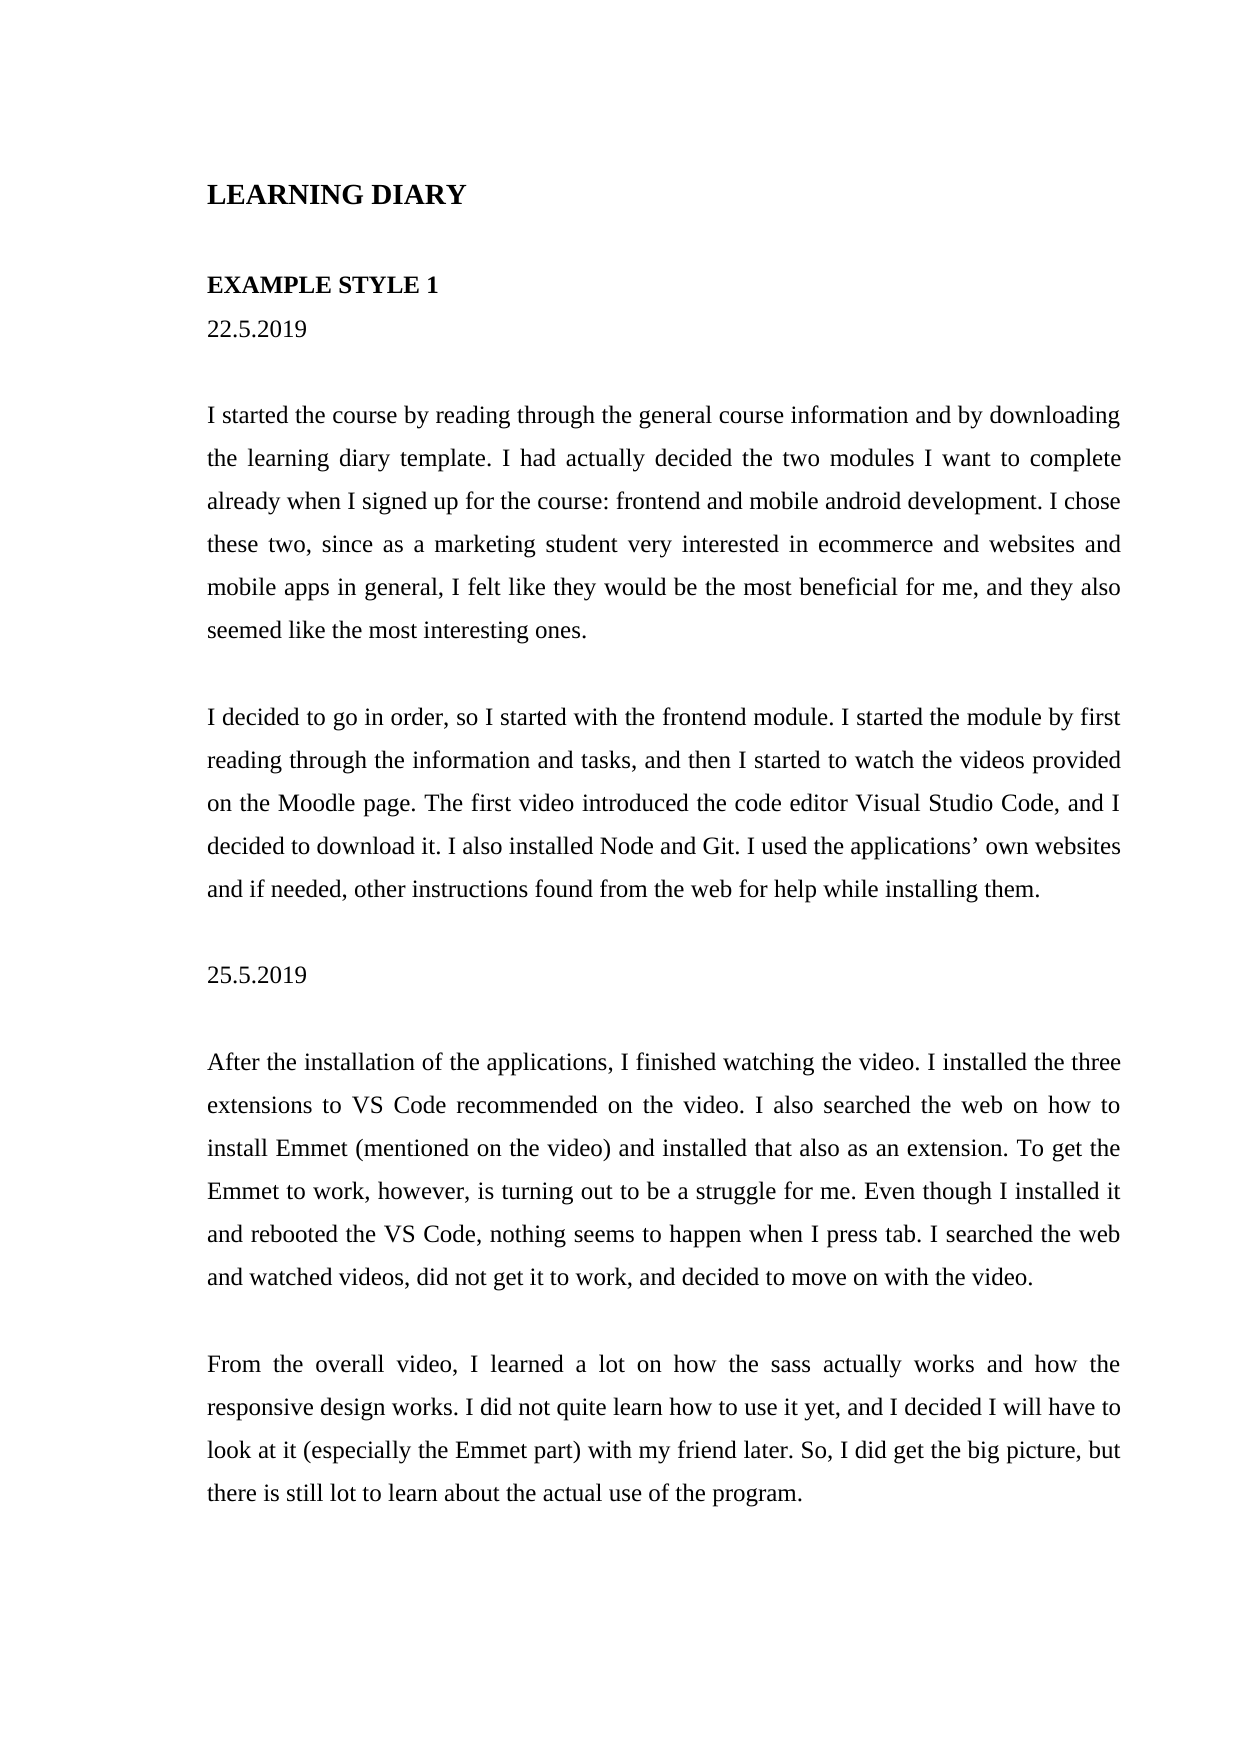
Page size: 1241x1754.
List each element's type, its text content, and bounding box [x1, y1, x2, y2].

text 22.5.2019 [207, 314, 1122, 342]
text EXAMPLE STYLE 1 [207, 271, 1122, 299]
text I decided to go in order, so I started with the frontend module. I started the module by first reading through the information and tasks, and then I started to watch the videos provided on the Moodle page. The first video introduced the code editor Visual Studio Code, and I decided to download it. I also installed Node and Git. I used the applications’ own websites and if needed, other instructions found from the web for help while installing them. [207, 702, 1122, 903]
text 25.5.2019 [207, 961, 1122, 989]
text I started the course by reading through the general course information and by downloading the learning diary template. I had actually decided the two modules I want to complete already when I signed up for the course: frontend and mobile android development. I chose these two, since as a marketing student very interested in ecommerce and websites and mobile apps in general, I felt like they would be the most beneficial for me, and they also seemed like the most interesting ones. [207, 400, 1122, 644]
text After the installation of the applications, I finished watching the video. I installed the three extensions to VS Code recommended on the video. I also searched the web on how to install Emmet (mentioned on the video) and installed that also as an extension. To get the Emmet to work, however, is turning out to be a struggle for me. Even though I installed it and rebooted the VS Code, nothing seems to happen when I press tab. I searched the web and watched videos, did not get it to work, and decided to move on with the video. [207, 1047, 1122, 1291]
text From the overall video, I learned a lot on how the sass actually works and how the responsive design works. I did not quite learn how to use it yet, and I decided I will have to look at it (especially the Emmet part) with my friend later. So, I did get the big picture, but there is still lot to learn about the actual use of the program. [207, 1349, 1122, 1507]
text LEARNING DIARY [207, 177, 1122, 211]
